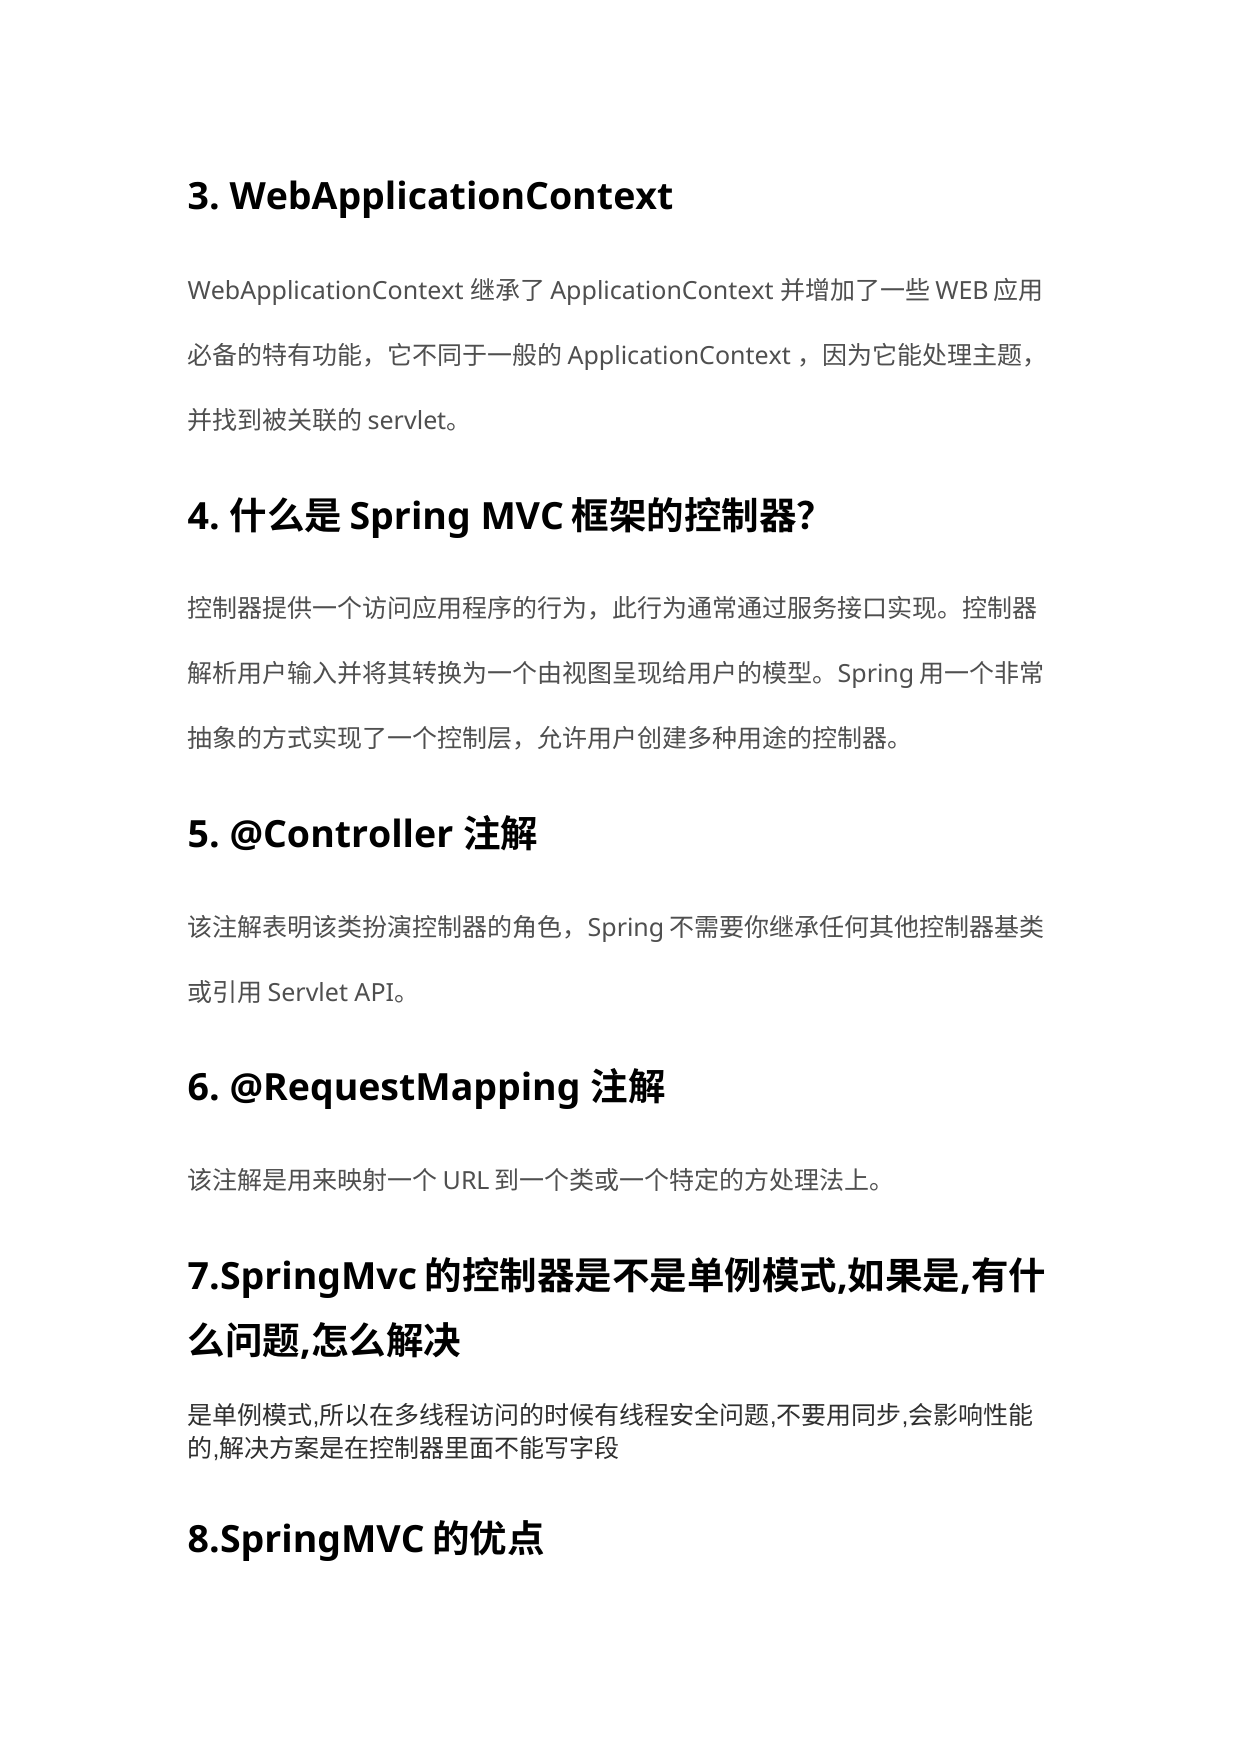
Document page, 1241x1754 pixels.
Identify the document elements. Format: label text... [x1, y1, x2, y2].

subtitle 7.SpringMvc的控制器是不是单例模式,如果是,有什么问题,怎么解决 [187, 1240, 1053, 1370]
subtitle 8.SpringMVC的优点 [187, 1503, 1053, 1568]
subtitle 6. @RequestMapping 注解 [187, 1052, 1053, 1117]
subtitle 3. WebApplicationContext [187, 162, 1053, 227]
text 该注解表明该类扮演控制器的角色，Spring不需要你继承任何其他控制器基类或引用Servlet API。 [187, 893, 1053, 1023]
subtitle 4. 什么是Spring MVC框架的控制器？ [187, 480, 1053, 545]
text WebApplicationContext 继承了ApplicationContext 并增加了一些WEB应用必备的特有功能，它不同于一般的ApplicationContext ，因为它能处理主题，并找到被关联的servlet。 [187, 256, 1053, 451]
text 是单例模式,所以在多线程访问的时候有线程安全问题,不要用同步,会影响性能的,解决方案是在控制器里面不能写字段 [187, 1399, 1053, 1464]
text 控制器提供一个访问应用程序的行为，此行为通常通过服务接口实现。控制器解析用户输入并将其转换为一个由视图呈现给用户的模型。Spring用一个非常抽象的方式实现了一个控制层，允许用户创建多种用途的控制器。 [187, 574, 1053, 769]
subtitle 5. @Controller 注解 [187, 799, 1053, 864]
text 该注解是用来映射一个URL到一个类或一个特定的方处理法上。 [187, 1146, 1053, 1211]
